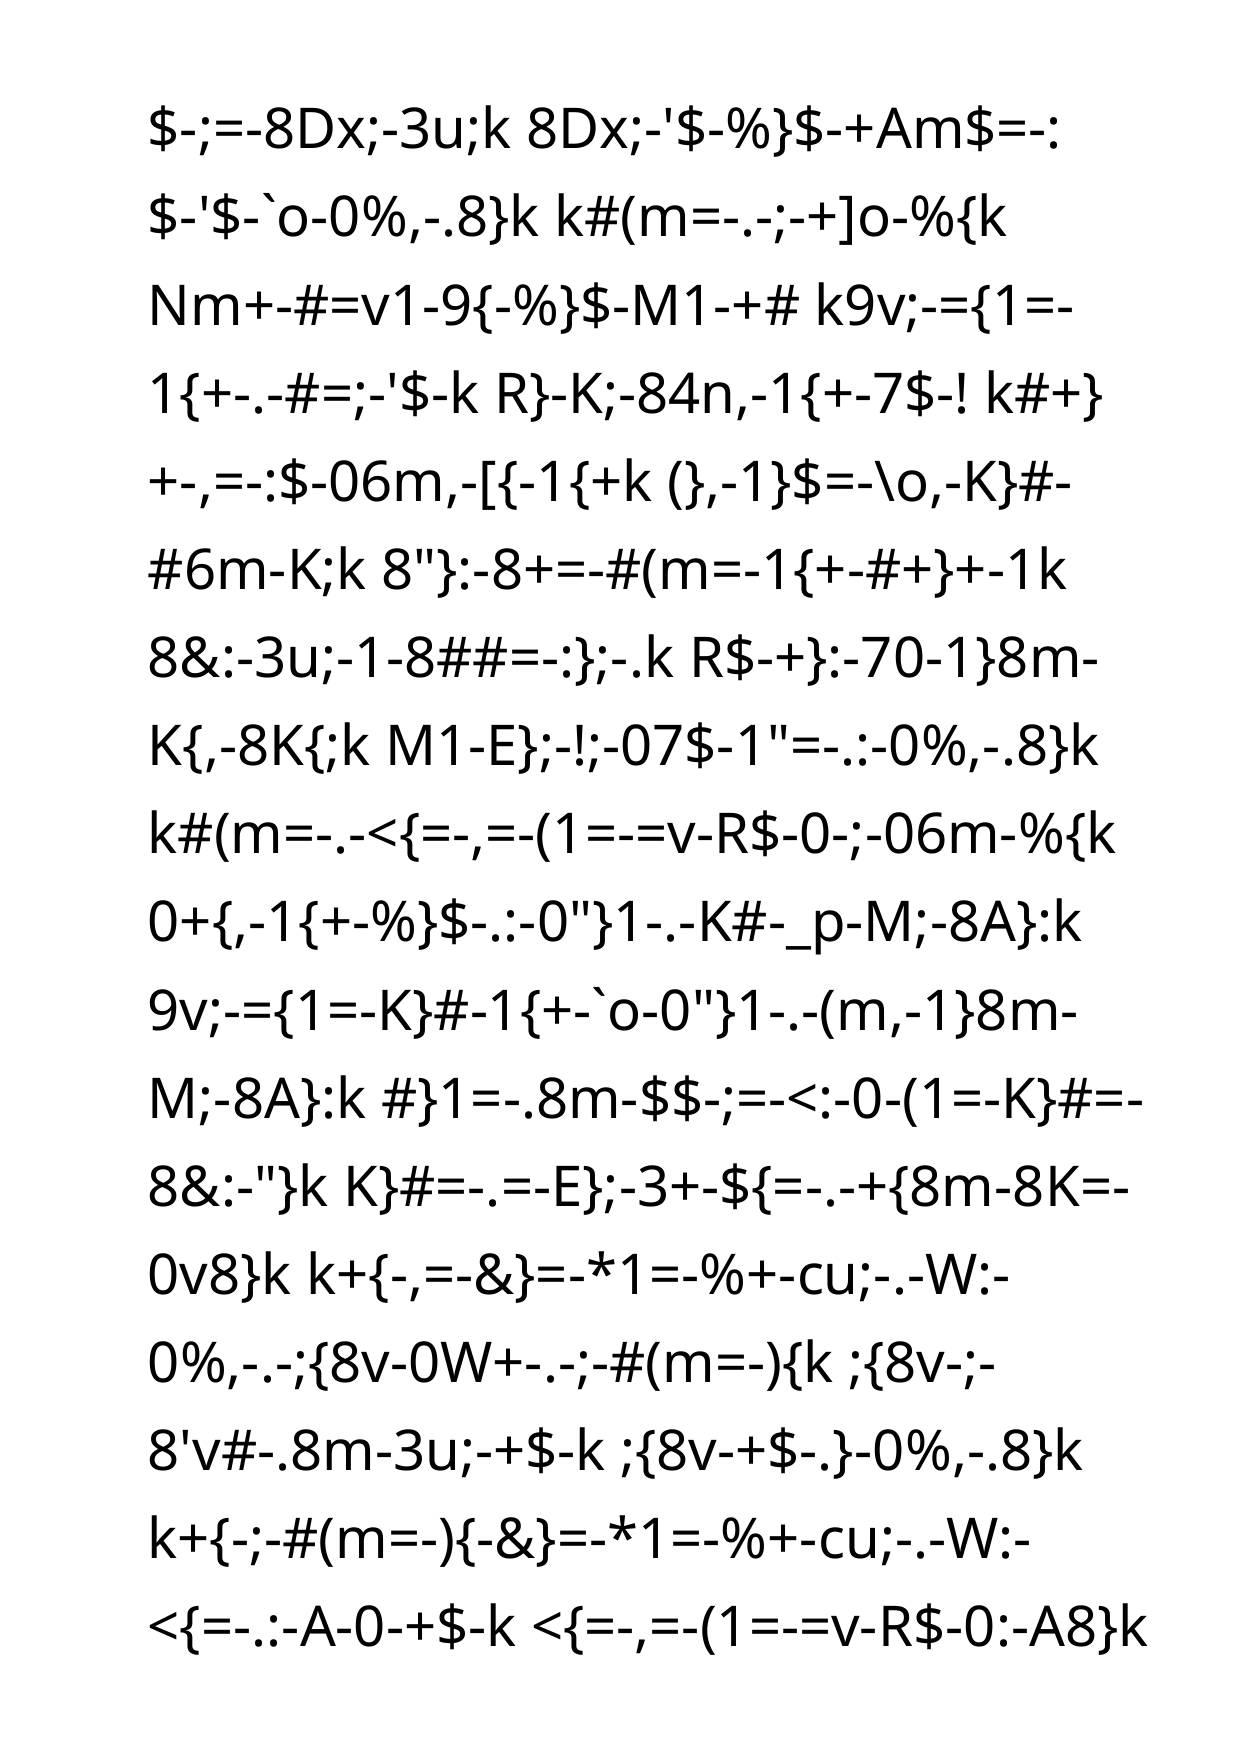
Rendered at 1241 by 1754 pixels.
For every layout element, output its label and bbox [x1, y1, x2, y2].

text [148, 88, 1152, 1663]
